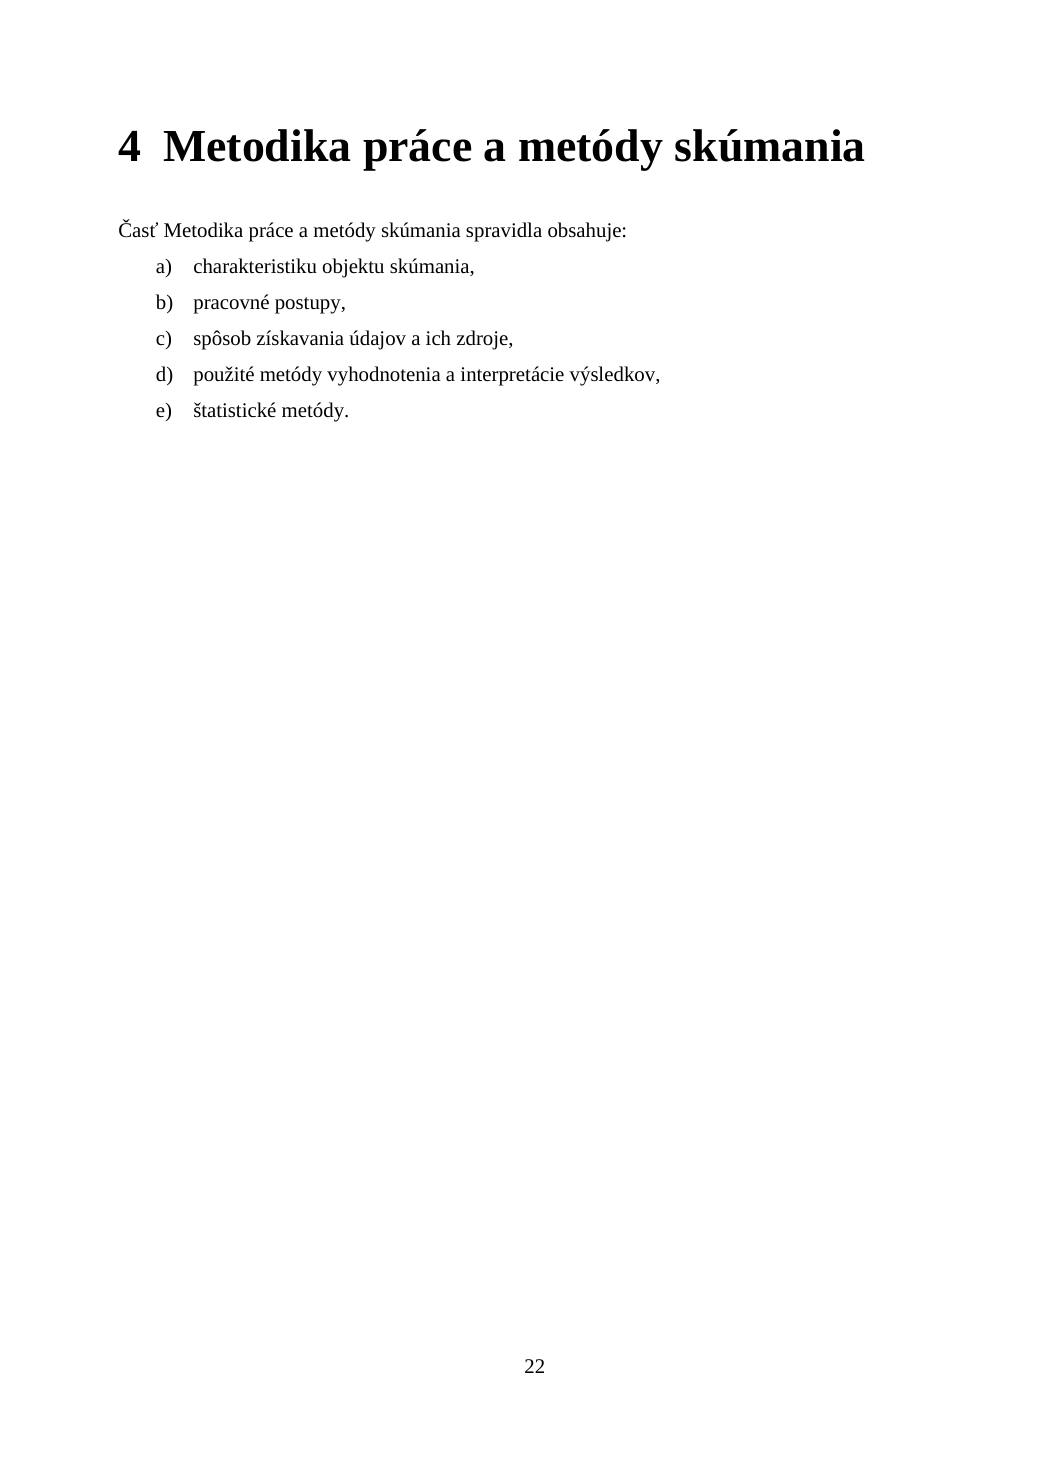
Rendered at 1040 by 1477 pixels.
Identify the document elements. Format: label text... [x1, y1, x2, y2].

list charakteristiku objektu skúmania, [156, 254, 921, 278]
subtitle Metodika práce a metódy skúmania [118, 118, 921, 171]
text Časť Metodika práce a metódy skúmania spravidla obsahuje: [118, 218, 921, 242]
list spôsob získavania údajov a ich zdroje, [156, 326, 921, 350]
list použité metódy vyhodnotenia a interpretácie výsledkov, [156, 362, 921, 386]
list štatistické metódy. [156, 398, 921, 422]
list pracovné postupy, [156, 290, 921, 314]
